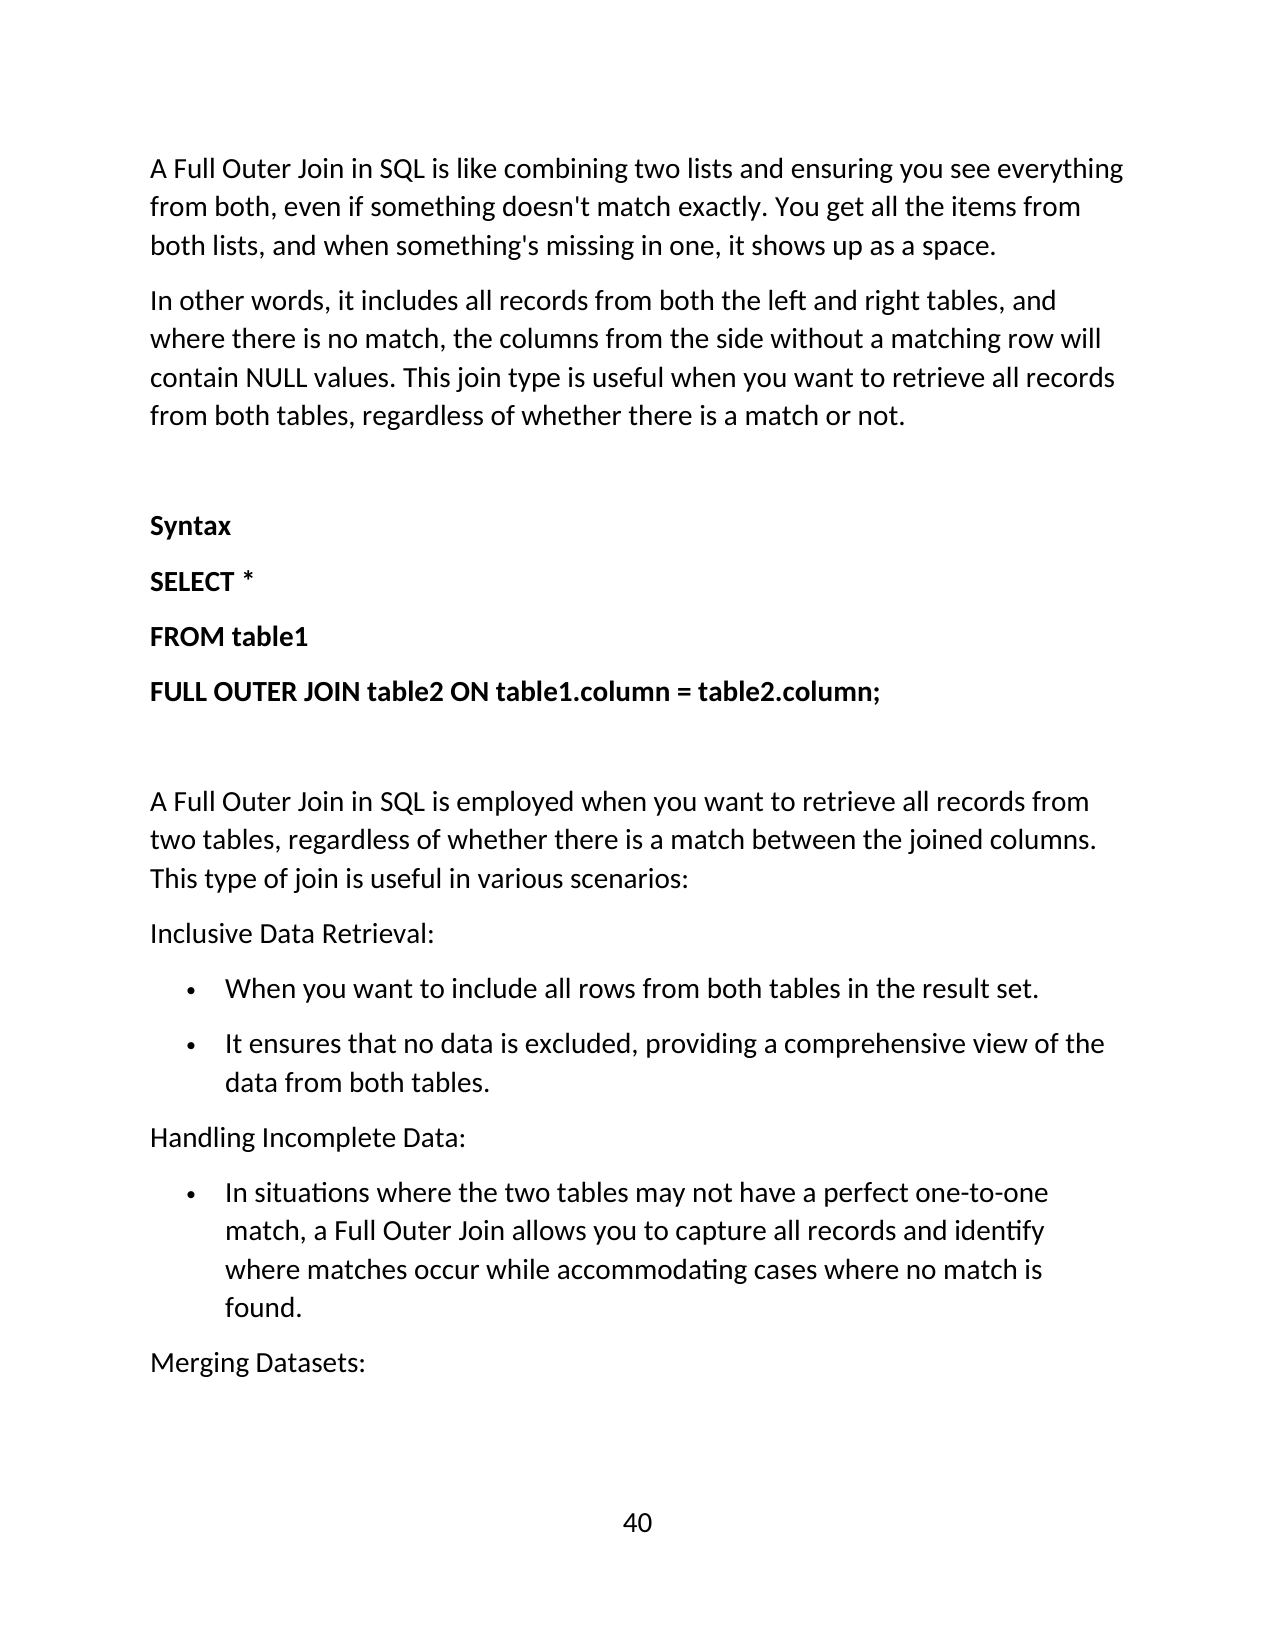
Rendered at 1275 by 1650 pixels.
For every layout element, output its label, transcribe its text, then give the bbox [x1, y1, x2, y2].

text FULL OUTER JOIN table2 ON table1.column = table2.column; [150, 673, 1125, 708]
text In other words, it includes all records from both the left and right tables, and where there is no match, the columns from the side without a matching row will contain NULL values. This join type is useful when you want to retrieve all records from both tables, regardless of whether there is a match or not. [150, 282, 1125, 433]
list When you want to include all rows from both tables in the result set. [187, 970, 1125, 1006]
text Handling Incomplete Data: [150, 1119, 1125, 1154]
list It ensures that no data is excluded, providing a comprehensive view of the data from both tables. [187, 1025, 1125, 1099]
text A Full Outer Join in SQL is like combining two lists and ensuring you see everything from both, even if something doesn't match exactly. You get all the items from both lists, and when something's missing in one, it shows up as a space. [150, 150, 1125, 262]
text SELECT * [150, 563, 1125, 598]
text A Full Outer Join in SQL is employed when you want to retrieve all records from two tables, regardless of whether there is a match between the joined columns. This type of join is useful in various scenarios: [150, 783, 1125, 896]
text Inclusive Data Retrieval: [150, 915, 1125, 951]
text Syntax [150, 507, 1125, 543]
list In situations where the two tables may not have a perfect one-to-one match, a Full Outer Join allows you to capture all records and identify where matches occur while accommodating cases where no match is found. [187, 1174, 1125, 1325]
text FROM table1 [150, 618, 1125, 653]
text Merging Datasets: [150, 1344, 1125, 1380]
